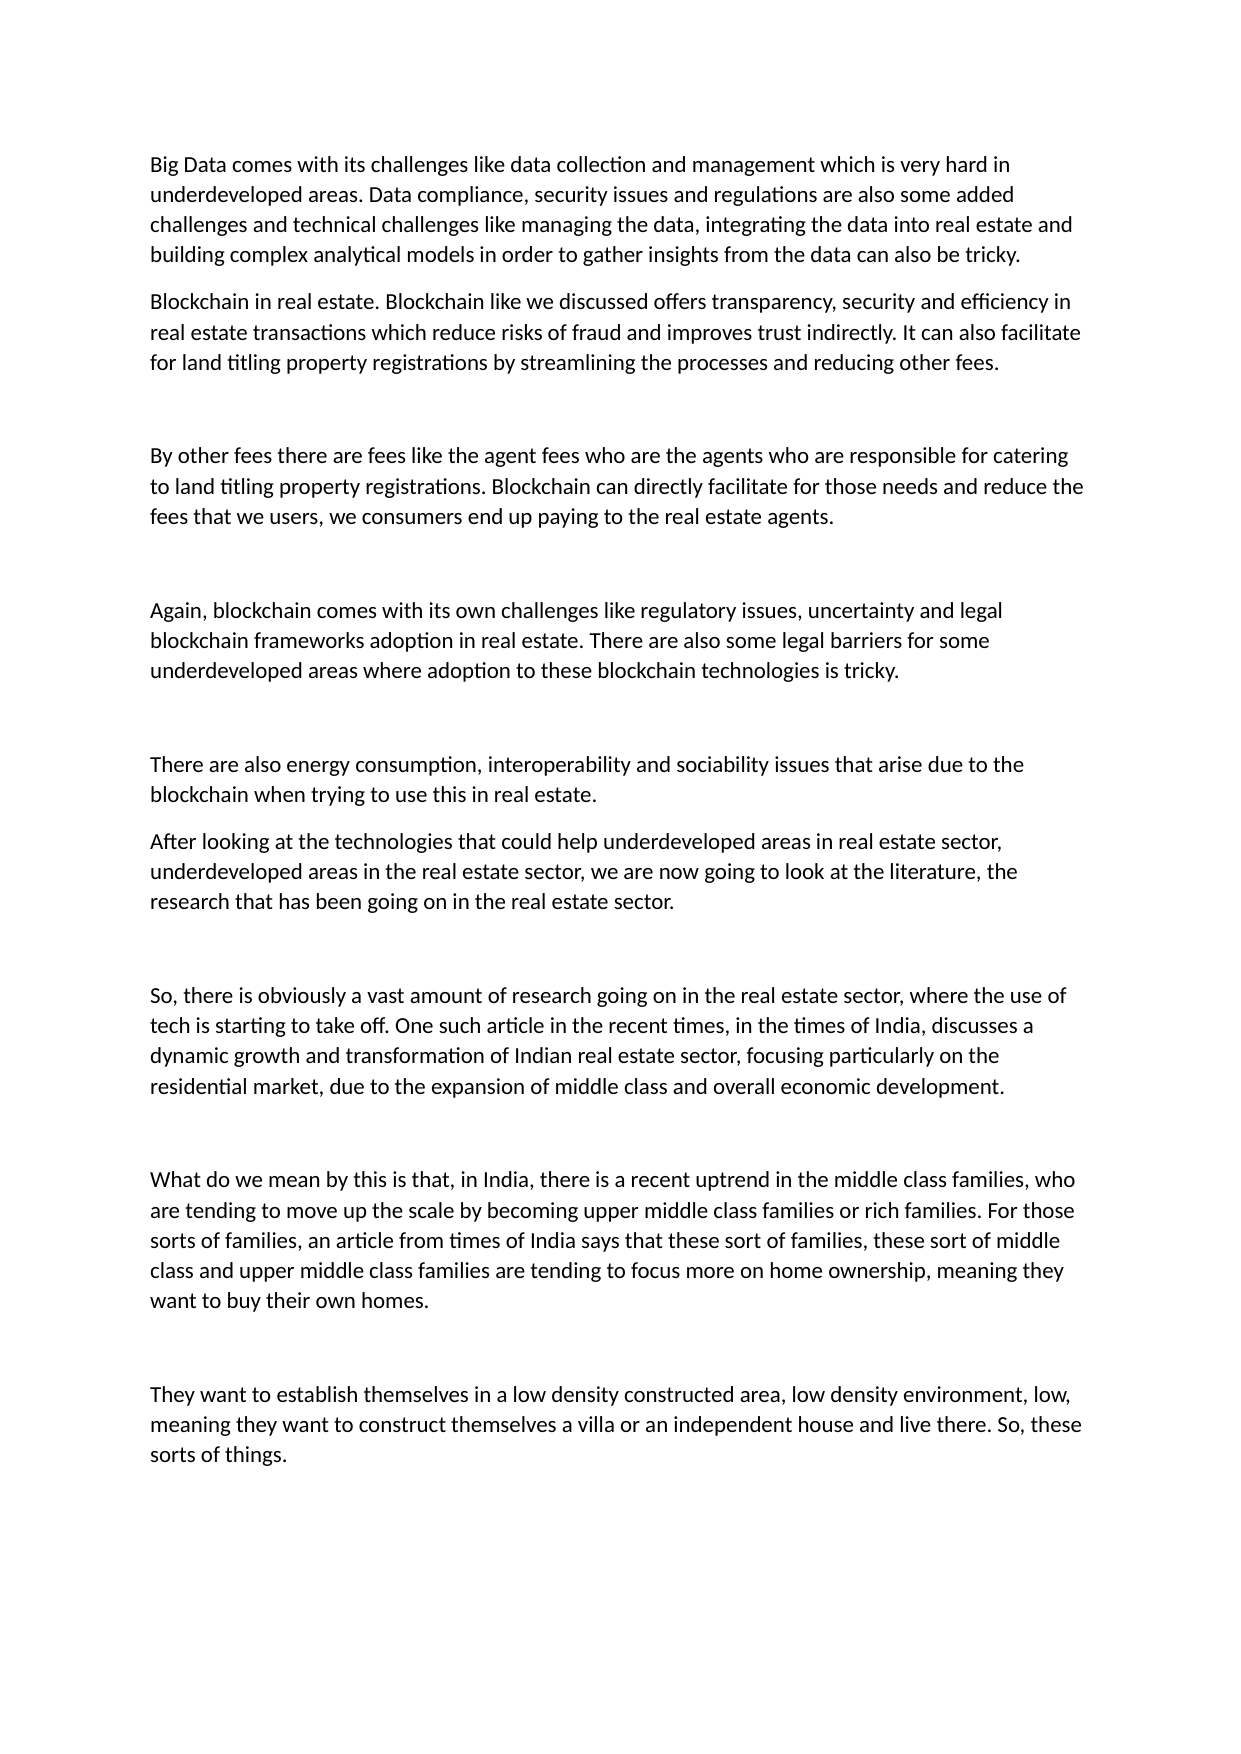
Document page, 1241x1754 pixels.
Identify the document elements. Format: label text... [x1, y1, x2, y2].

text Again, blockchain comes with its own challenges like regulatory issues, uncertainty and legal blockchain frameworks adoption in real estate. There are also some legal barriers for some underdeveloped areas where adoption to these blockchain technologies is tricky. [150, 596, 1090, 684]
text There are also energy consumption, interoperability and sociability issues that arise due to the blockchain when trying to use this in real estate. [150, 750, 1090, 808]
text They want to establish themselves in a low density constructed area, low density environment, low, meaning they want to construct themselves a villa or an independent house and live there. So, these sorts of things. [150, 1380, 1090, 1469]
text So, there is obviously a vast amount of research going on in the real estate sector, where the use of tech is starting to take off. One such article in the recent times, in the times of India, discusses a dynamic growth and transformation of Indian real estate sector, focusing particularly on the residential market, due to the expansion of middle class and overall economic development. [150, 981, 1090, 1100]
text Big Data comes with its challenges like data collection and management which is very hard in underdeveloped areas. Data compliance, security issues and regulations are also some added challenges and technical challenges like managing the data, integrating the data into real estate and building complex analytical models in order to gather insights from the data can also be tricky. [150, 150, 1090, 269]
text What do we mean by this is that, in India, there is a recent uptrend in the middle class families, who are tending to move up the scale by becoming upper middle class families or rich families. For those sorts of families, an article from times of India says that these sort of families, these sort of middle class and upper middle class families are tending to focus more on home ownership, meaning they want to buy their own homes. [150, 1166, 1090, 1314]
text By other fees there are fees like the agent fees who are the agents who are responsible for catering to land titling property registrations. Blockchain can directly facilitate for those needs and reduce the fees that we users, we consumers end up paying to the real estate agents. [150, 442, 1090, 530]
text Blockchain in real estate. Blockchain like we discussed offers transparency, security and efficiency in real estate transactions which reduce risks of fraud and improves trust indirectly. It can also facilitate for land titling property registrations by streamlining the processes and reducing other fees. [150, 287, 1090, 376]
text After looking at the technologies that could help underdeveloped areas in real estate sector, underdeveloped areas in the real estate sector, we are now going to look at the literature, the research that has been going on in the real estate sector. [150, 827, 1090, 916]
